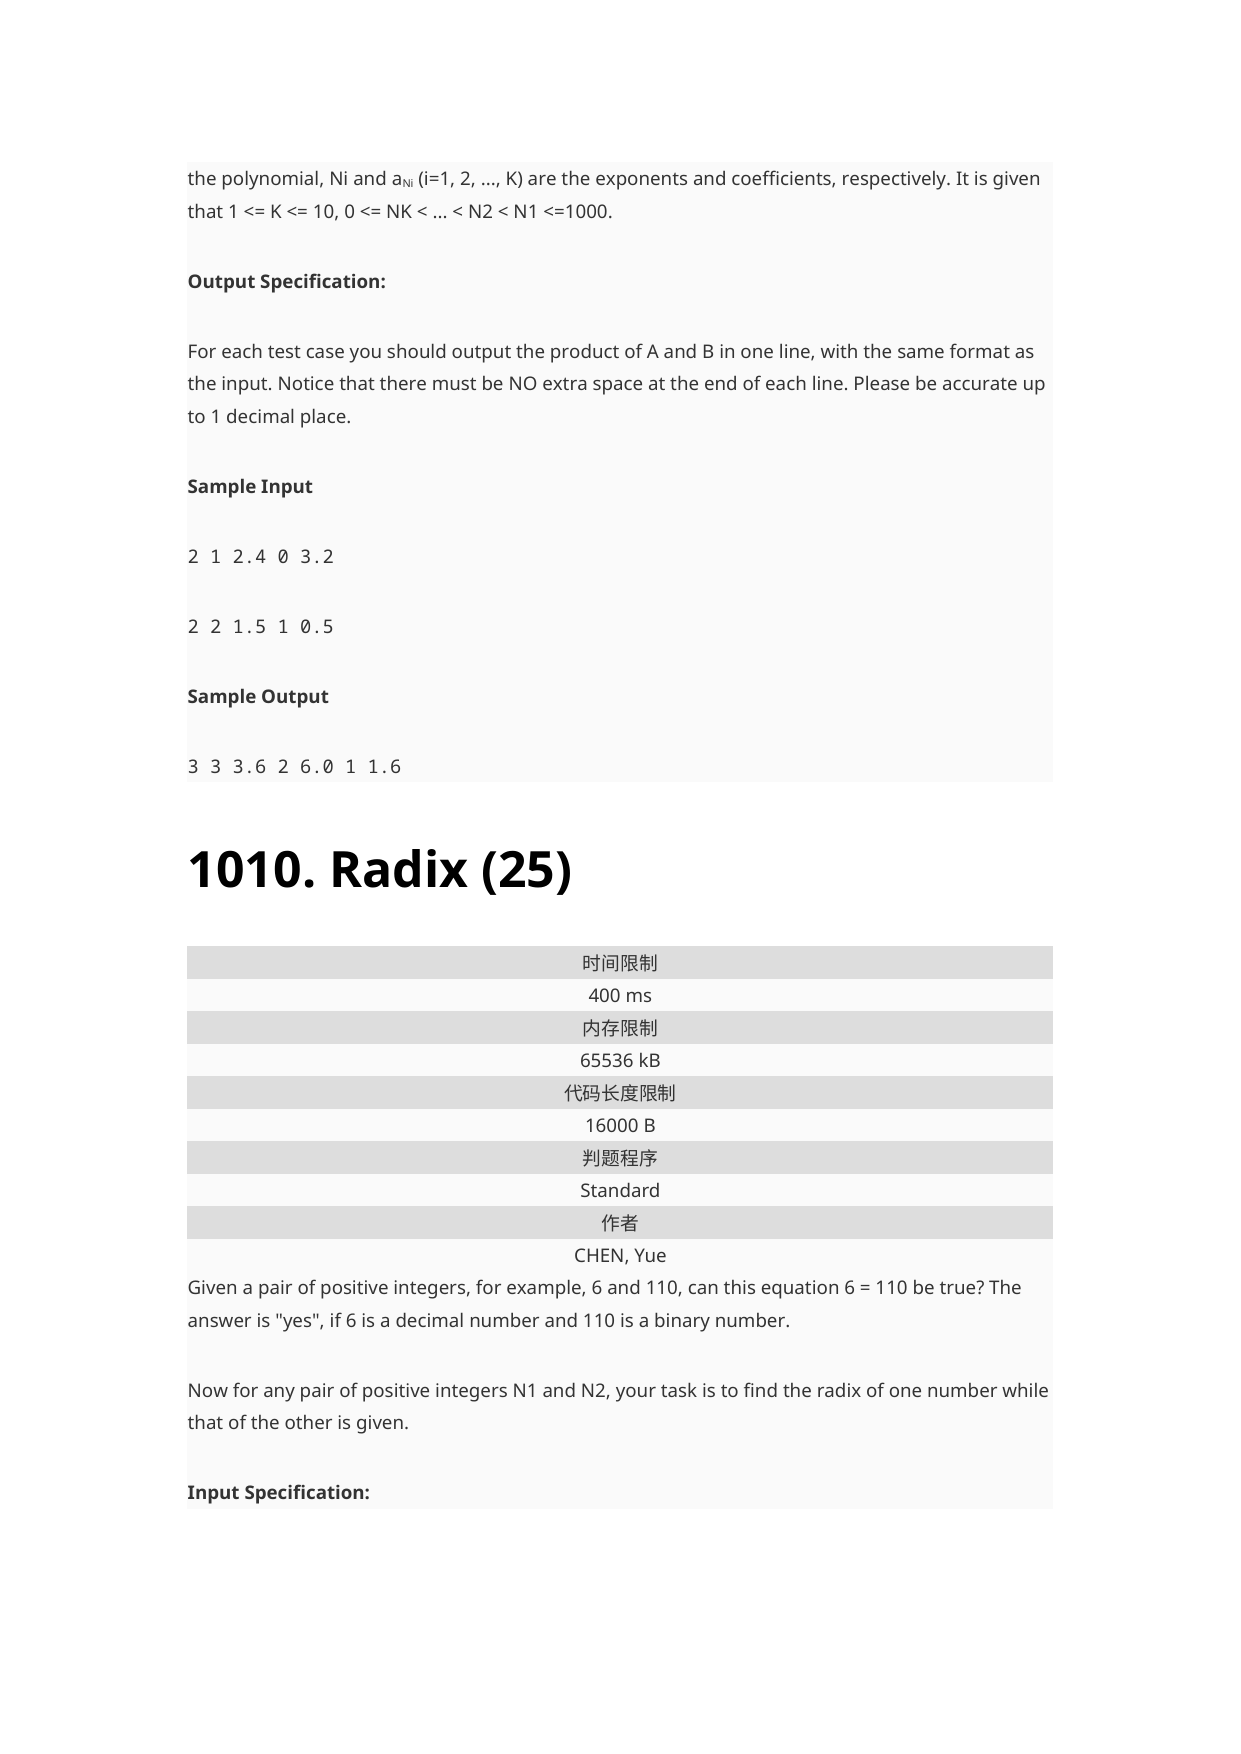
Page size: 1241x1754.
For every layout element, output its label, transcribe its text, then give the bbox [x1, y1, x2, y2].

text Standard [187, 1174, 1053, 1206]
text 判题程序 [187, 1141, 1053, 1174]
text 65536 kB [187, 1044, 1053, 1076]
text 作者 [187, 1206, 1053, 1239]
text Given a pair of positive integers, for example, 6 and 110, can this equation 6 = 110 be true? The answer is "yes", if 6 is a decimal number and 110 is a binary number. [187, 1271, 1053, 1336]
text 3 3 3.6 2 6.0 1 1.6 [187, 749, 1053, 782]
text Output Specification: [187, 264, 1053, 297]
text CHEN, Yue [187, 1239, 1053, 1271]
text 内存限制 [187, 1011, 1053, 1044]
text Sample Input [187, 469, 1053, 502]
text 2 2 1.5 1 0.5 [187, 609, 1053, 642]
text Sample Output [187, 679, 1053, 712]
text 400 ms [187, 979, 1053, 1011]
text For each test case you should output the product of A and B in one line, with the same format as the input. Notice that there must be NO extra space at the end of each line. Please be accurate up to 1 decimal place. [187, 334, 1053, 432]
subtitle 1010. Radix (25) [187, 819, 1053, 917]
text 代码长度限制 [187, 1076, 1053, 1109]
text 2 1 2.4 0 3.2 [187, 539, 1053, 572]
text 时间限制 [187, 946, 1053, 979]
text Now for any pair of positive integers N1 and N2, your task is to find the radix of one number while that of the other is given. [187, 1374, 1053, 1439]
text 16000 B [187, 1109, 1053, 1141]
text Input Specification: [187, 1476, 1053, 1509]
